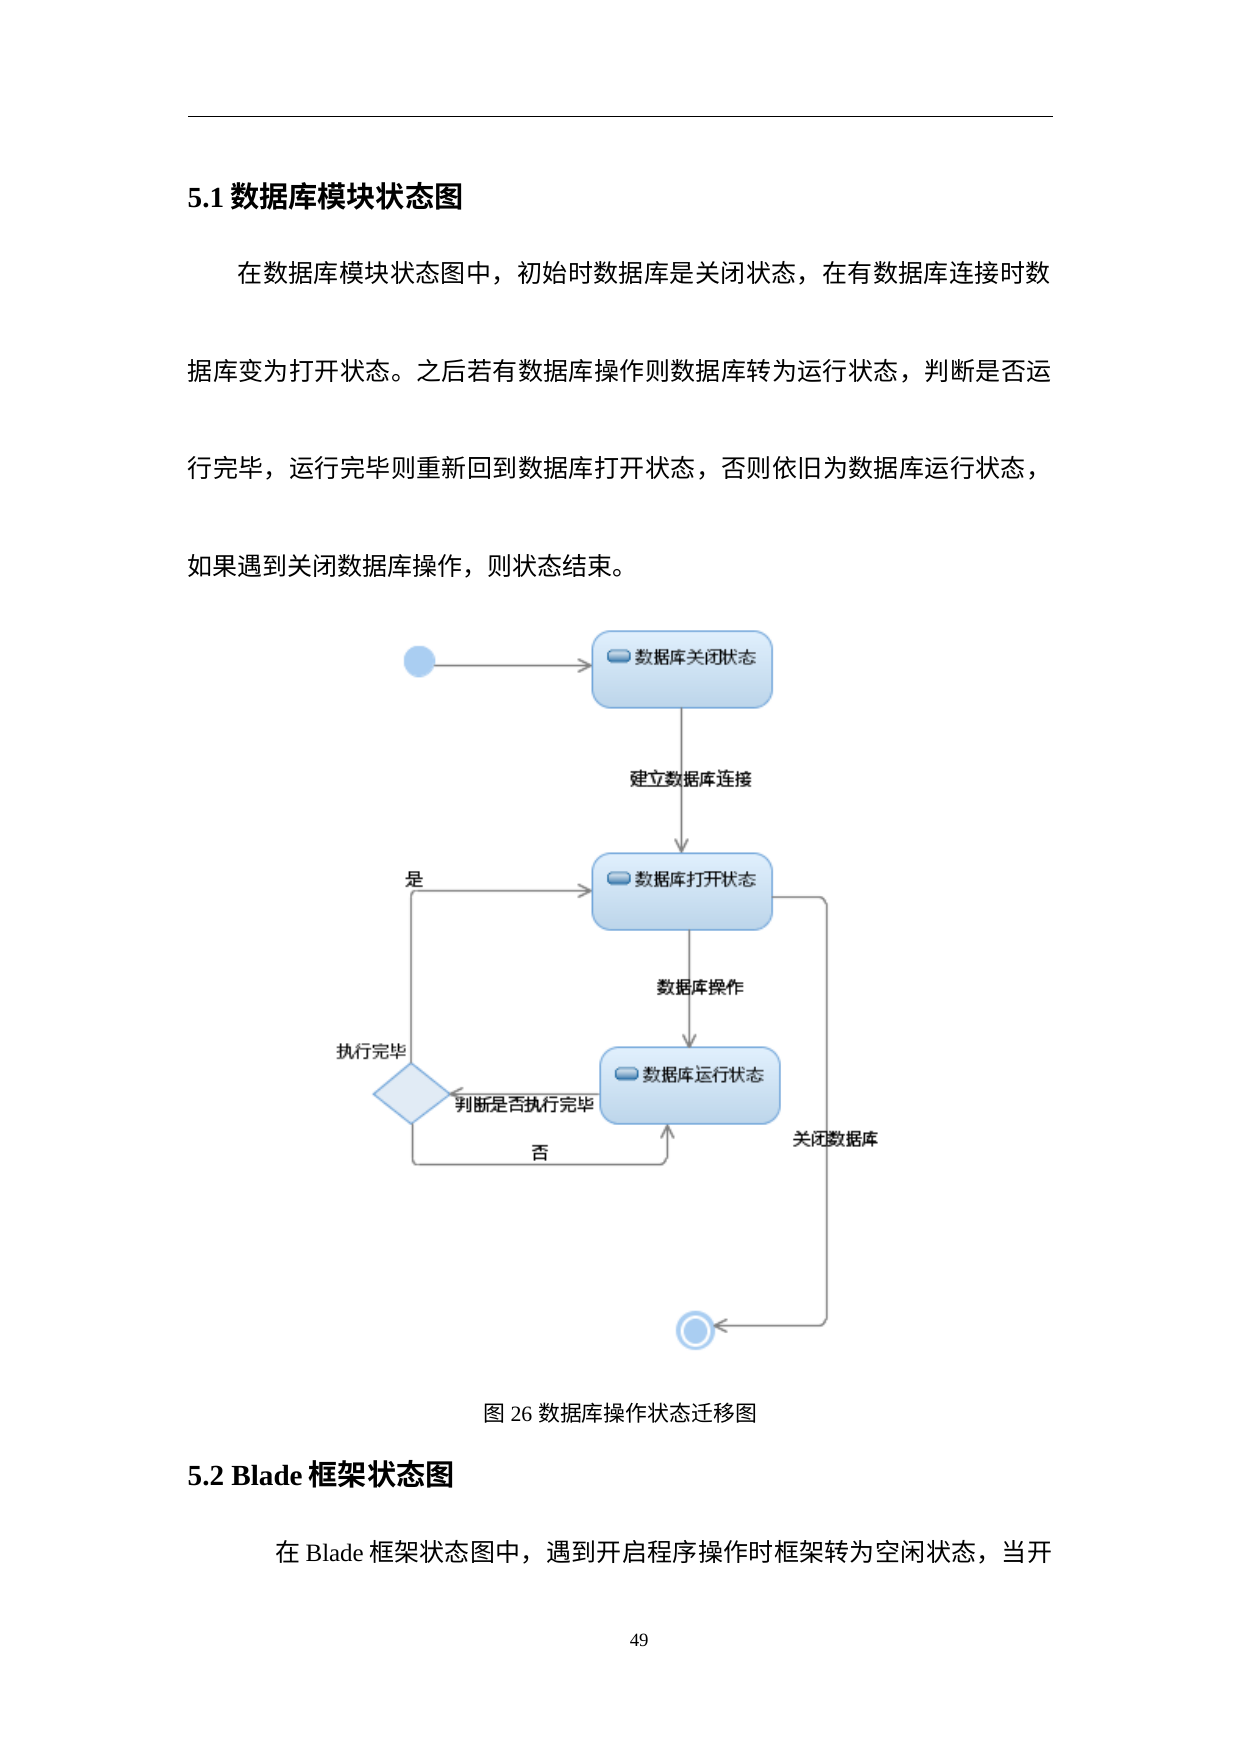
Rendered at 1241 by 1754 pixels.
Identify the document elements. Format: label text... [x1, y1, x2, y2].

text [225, 1518, 1053, 1583]
text 在数据库模块状态图中，初始时数据库是关闭状态，在有数据库连接时数据库变为打开状态。之后若有数据库操作则数据库转为运行状态，判断是否运行完毕，运行完毕则重新回到数据库打开状态，否则依旧为数据库运行状态，如果遇到关闭数据库操作，则状态结束。 [187, 239, 1053, 597]
text 图 26 数据库操作状态迁移图 [187, 1395, 1053, 1428]
subtitle 5.1数据库模块状态图 [187, 162, 1053, 227]
subtitle 5.2 Blade框架状态图 [187, 1440, 1053, 1505]
picture [323, 615, 917, 1369]
